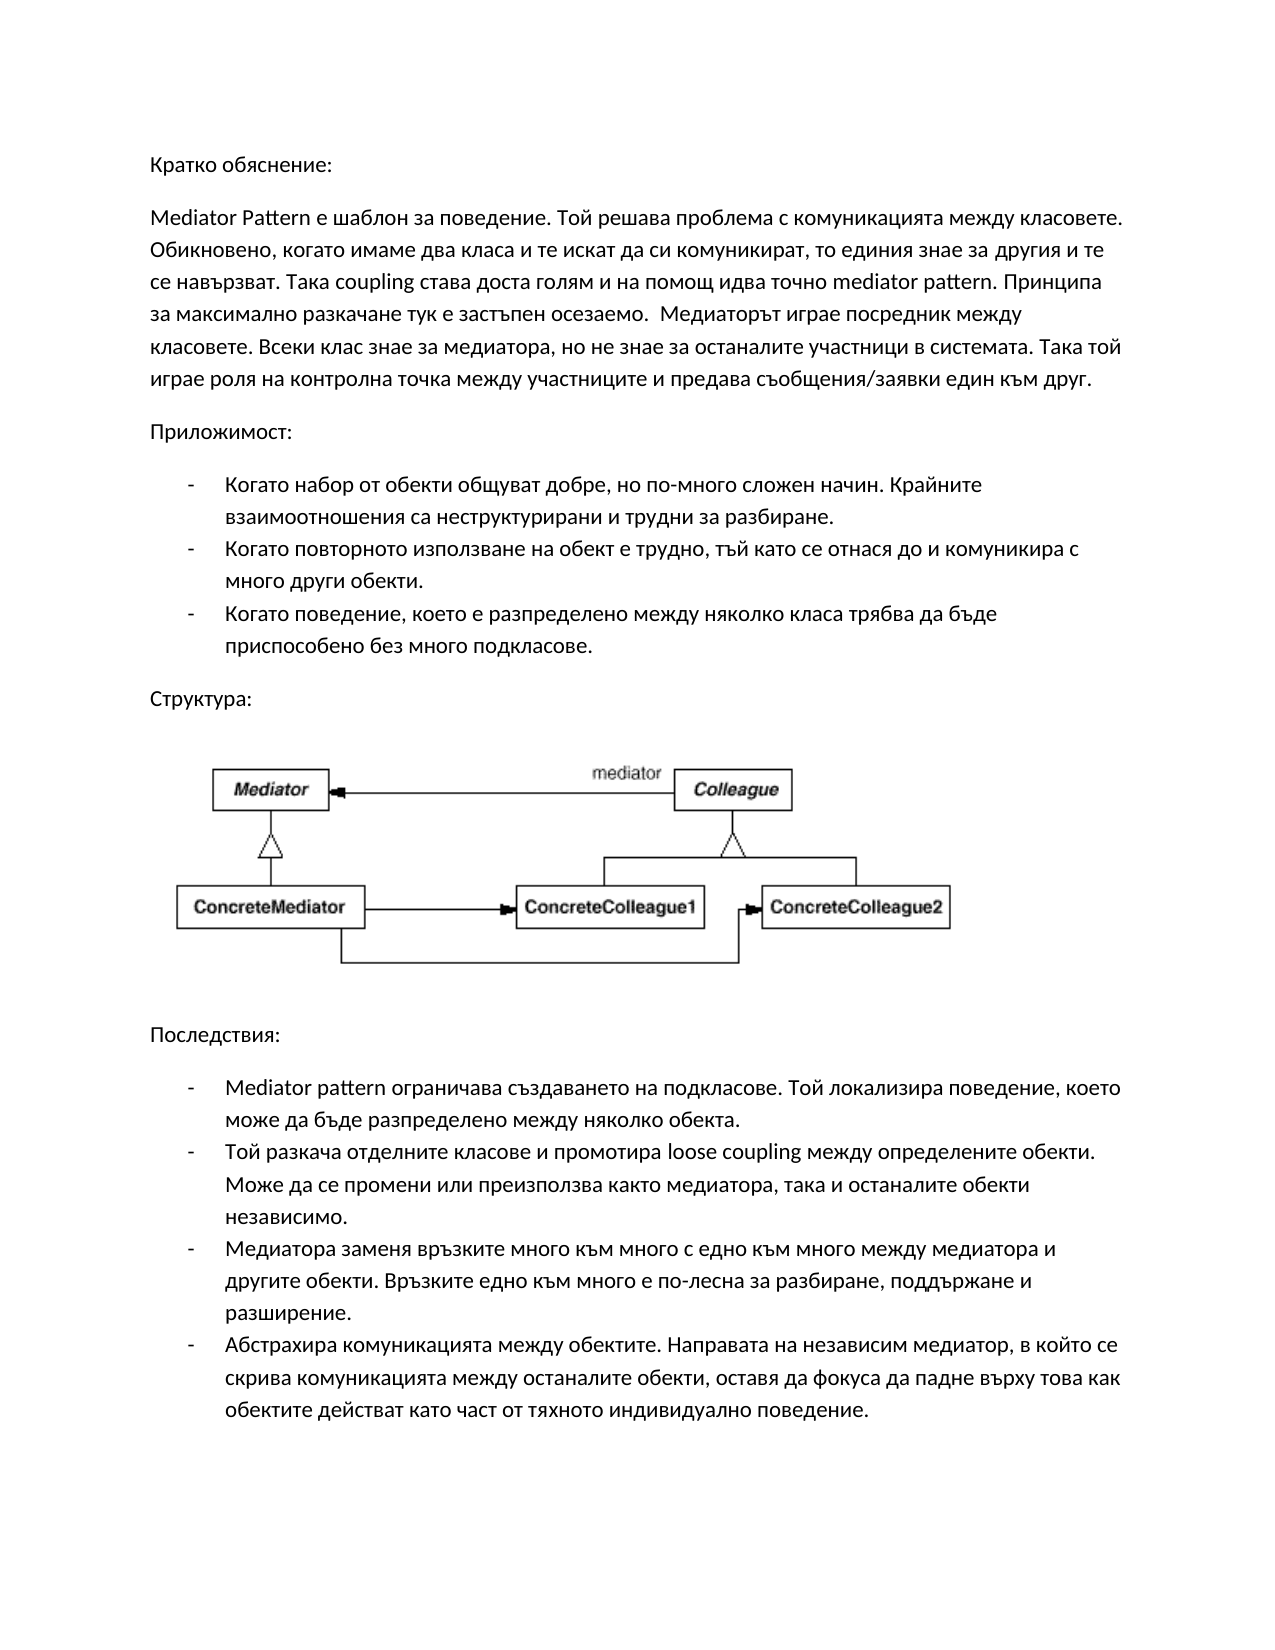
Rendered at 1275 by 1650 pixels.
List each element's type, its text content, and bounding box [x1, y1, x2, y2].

text Mediator Pattern е шаблон за поведение. Той решава проблема с комуникацията между класовете. Обикновено, когато имаме два класа и те искат да си комуникират, то единия знае за другия и те се навързват. Така coupling става доста голям и на помощ идва точно mediator pattern. Принципа за максимално разкачане тук е застъпен осезаемо. Медиаторът играе посредник между класовете. Всеки клас знае за медиатора, но не знае за останалите участници в системата. Така той играе роля на контролна точка между участниците и предава съобщения/заявки един към друг. [150, 203, 1125, 392]
list Когато поведение, което е разпределено между няколко класа трябва да бъде приспособено без много подкласове. [187, 599, 1125, 659]
text Последствия: [150, 1020, 1125, 1048]
list Той разкача отделните класове и промотира loose coupling между определените обекти. Може да се промени или преизползва както медиатора, така и останалите обекти независимо. [187, 1137, 1125, 1230]
list Абстрахира комуникацията между обектите. Направата на независим медиатор, в който се скрива комуникацията между останалите обекти, оставя да фокуса да падне върху това как обектите действат като част от тяхното индивидуално поведение. [187, 1331, 1125, 1423]
list Когато набор от обекти общуват добре, но по-много сложен начин. Крайните взаимоотношения са неструктурирани и трудни за разбиране. [187, 470, 1125, 530]
list Медиатора заменя връзките много към много с едно към много между медиатора и другите обекти. Връзките едно към много е по-лесна за разбиране, поддържане и разширение. [187, 1234, 1125, 1326]
list Mediator pattern ограничава създаването на подкласове. Той локализира поведение, което може да бъде разпределено между няколко обекта. [187, 1073, 1125, 1133]
list Когато повторното използване на обект е трудно, тъй като се отнася до и комуникира с много други обекти. [187, 534, 1125, 594]
text Приложимост: [150, 417, 1125, 445]
text Структура: [150, 684, 1125, 712]
text Кратко обяснение: [150, 150, 1125, 178]
